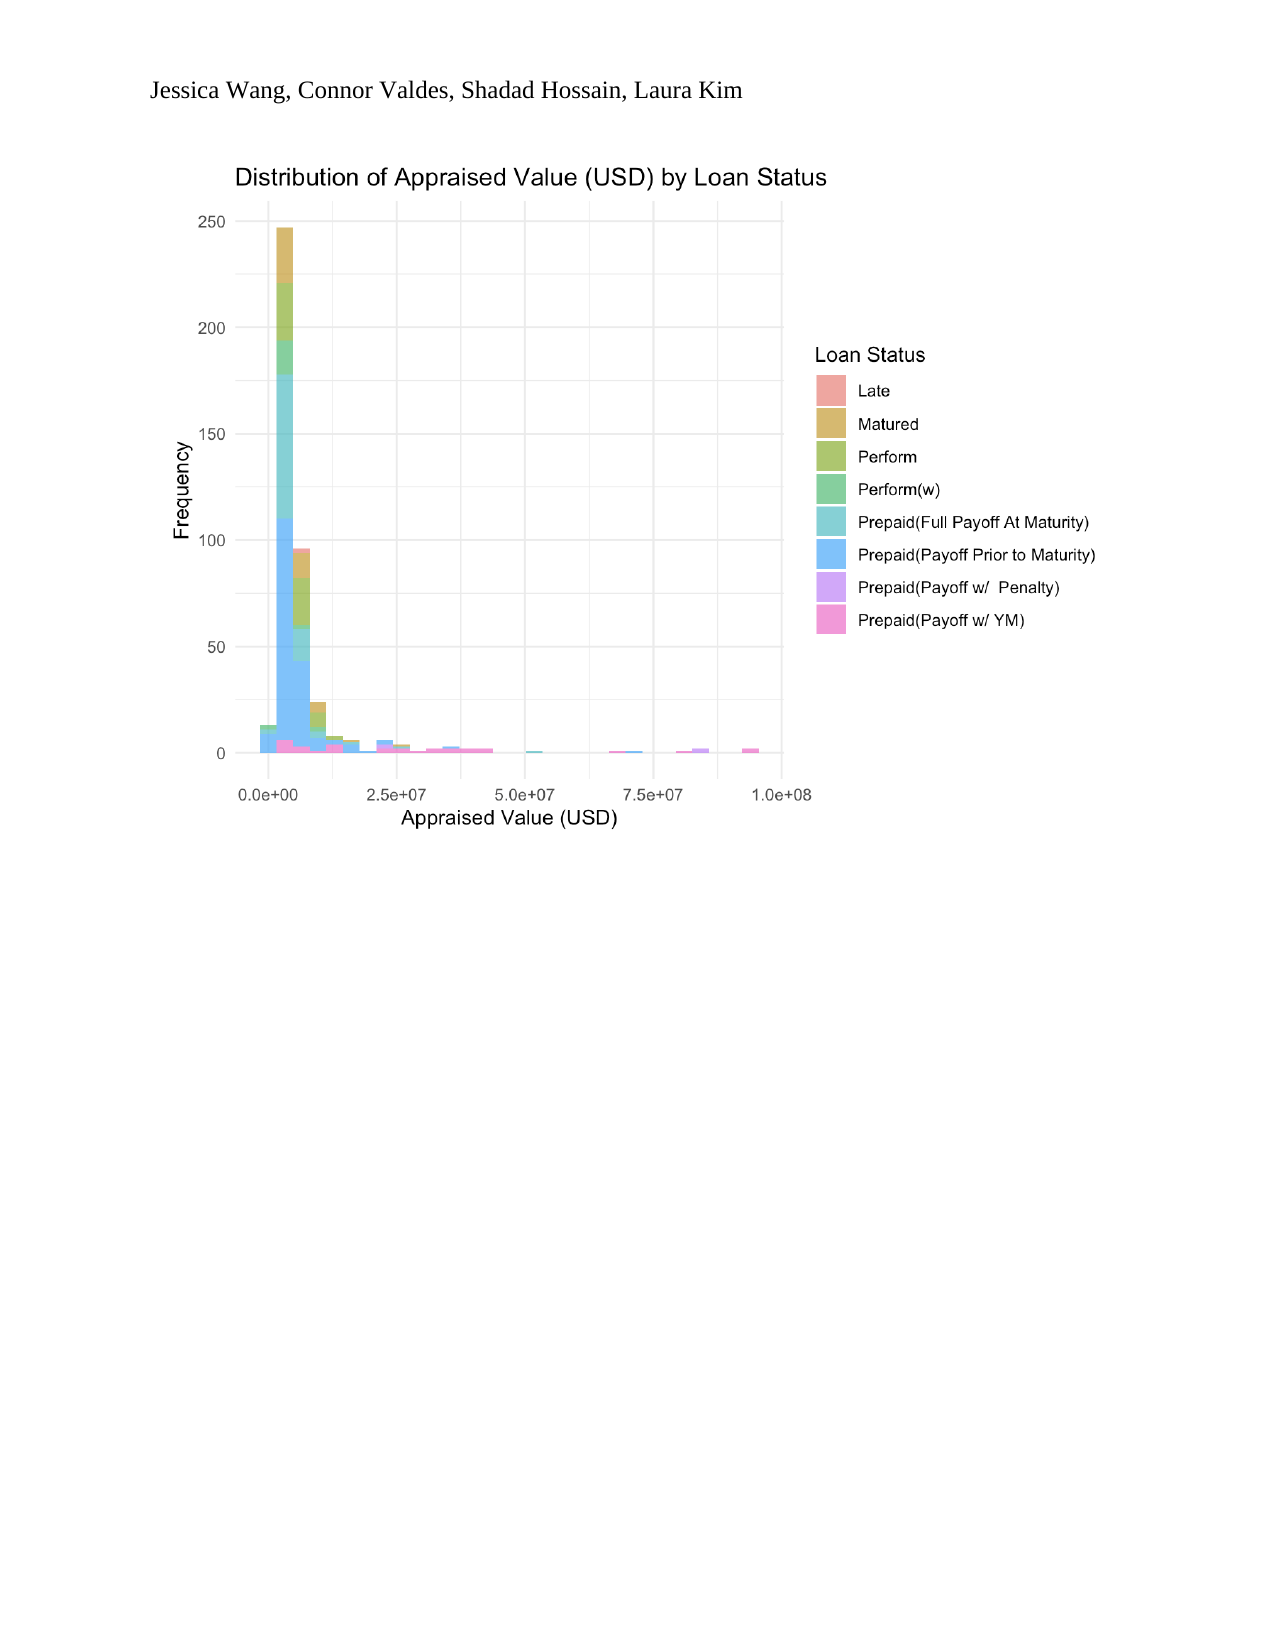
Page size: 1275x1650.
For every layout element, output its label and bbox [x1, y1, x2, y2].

picture [150, 150, 1125, 842]
